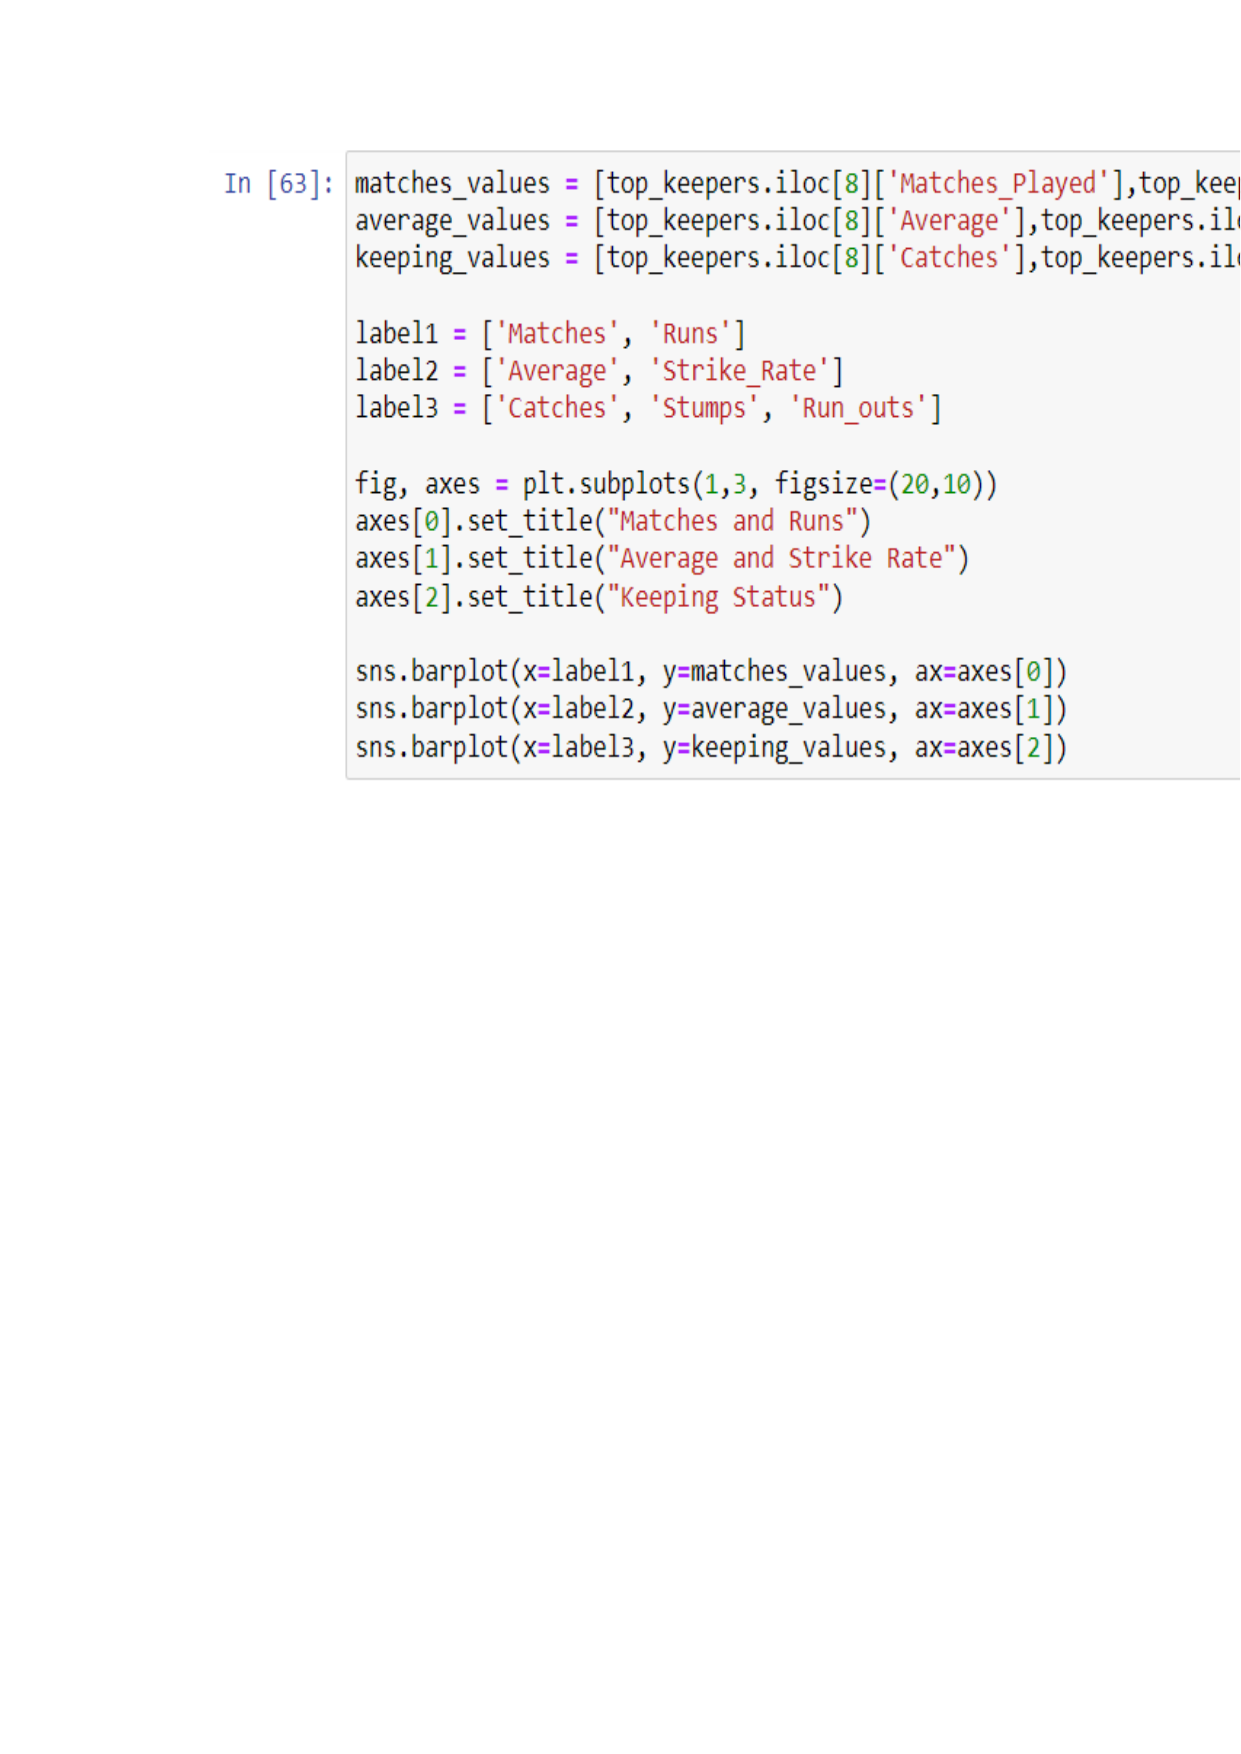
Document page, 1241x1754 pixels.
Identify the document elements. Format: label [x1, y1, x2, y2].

picture [209, 150, 1241, 782]
